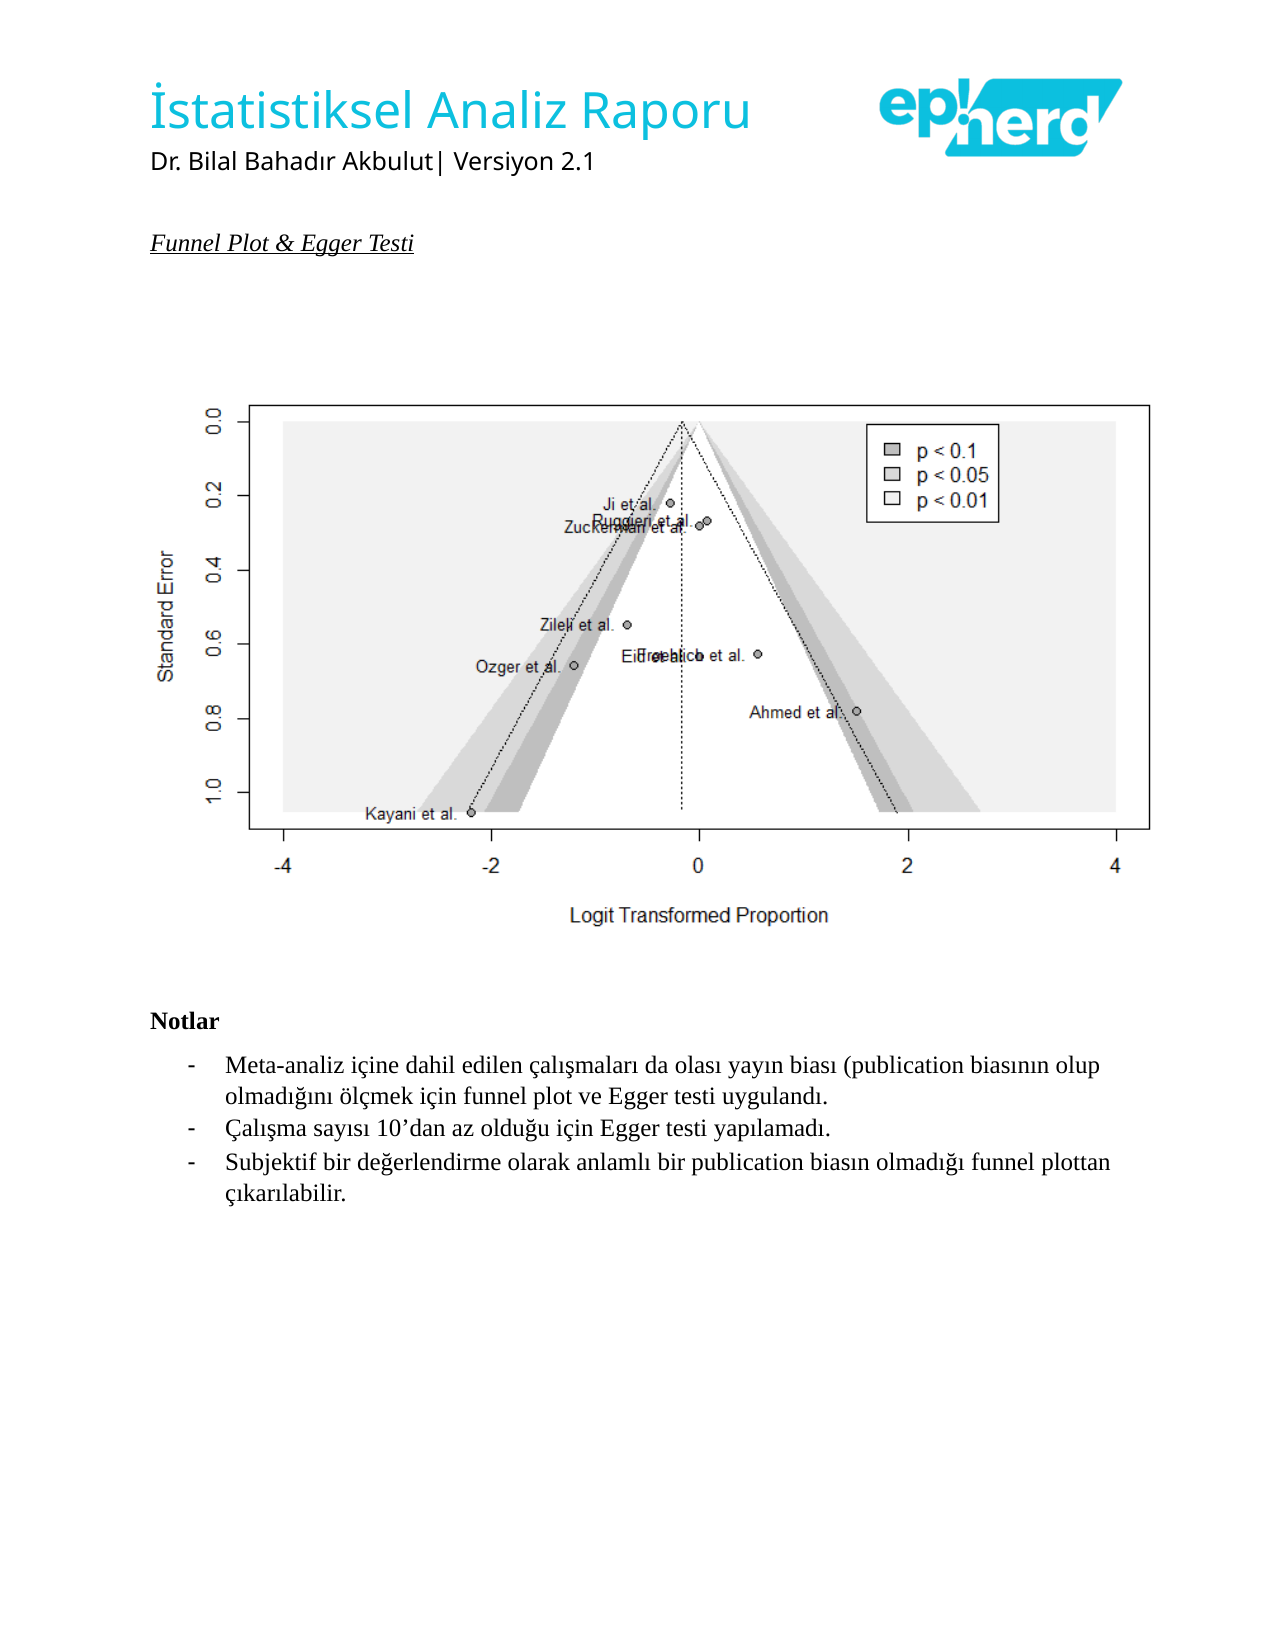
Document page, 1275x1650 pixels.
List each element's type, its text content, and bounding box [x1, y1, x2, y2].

list Çalışma sayısı 10’dan az olduğu için Egger testi yapılamadı. [187, 1110, 1125, 1144]
text Notlar [150, 1006, 1125, 1035]
picture [150, 306, 1200, 953]
picture [878, 75, 1125, 160]
list Subjektif bir değerlendirme olarak anlamlı bir publication biasın olmadığı funnel plottan çıkarılabilir. [187, 1144, 1125, 1207]
subtitle Funnel Plot & Egger Testi [150, 228, 1125, 257]
list Meta-analiz içine dahil edilen çalışmaları da olası yayın biası (publication biasının olup olmadığını ölçmek için funnel plot ve Egger testi uygulandı. [187, 1047, 1125, 1110]
